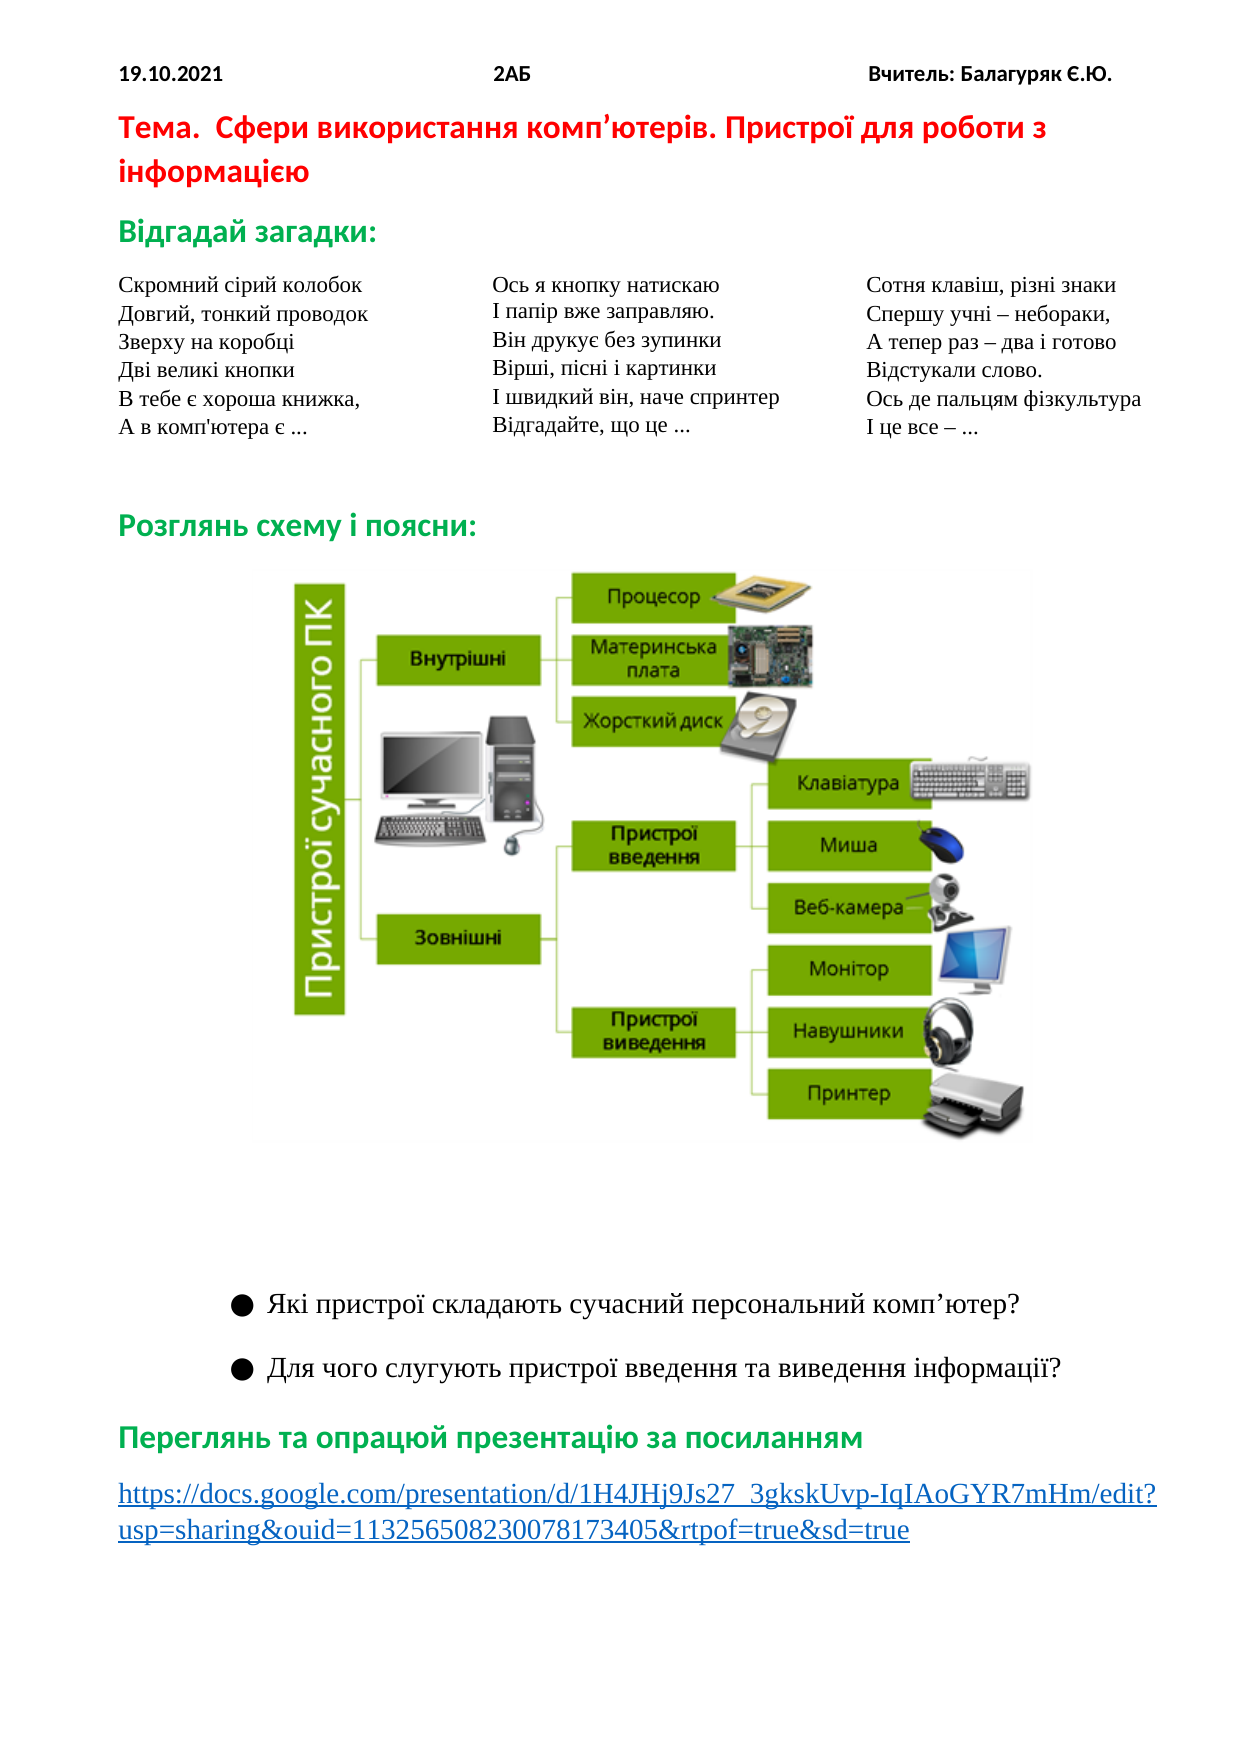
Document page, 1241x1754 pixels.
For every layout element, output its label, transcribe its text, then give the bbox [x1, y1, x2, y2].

text Тема. Сфери використання комп’ютерів. Пристрої для роботи з інформацією [118, 106, 1167, 191]
list Для чого слугують пристрої введення та виведення інформації? [229, 1334, 1167, 1394]
list Які пристрої складають сучасний персональний комп’ютер? [229, 1270, 1167, 1330]
text Відгадай загадки: [118, 211, 1167, 251]
text 19.10.2021 2АБ Вчитель: Балагуряк Є.Ю. [118, 59, 1167, 87]
text Розглянь схему і поясни: [118, 503, 1167, 544]
text Ось я кнопку натискаю [492, 271, 792, 297]
text Сотня клавіш, різні знаки Спершу учні – небораки, А тепер раз – два і готово Відстукали слово. Ось де пальцям фізкультура І це все – ... [866, 271, 1167, 440]
text І папір вже заправляю. Він друкує без зупинки Вірші, пісні і картинки І швидкий він, наче спринтер Відгадайте, що це ... [492, 297, 792, 438]
text Скромний сірий колобок Довгий, тонкий проводок Зверху на коробці Дві великі кнопки В тебе є хороша книжка, А в комп'ютера є ... [118, 271, 418, 440]
text https://docs.google.com/presentation/d/1H4JHj9Js27_3gkskUvp-IqIAoGYR7mHm/edit?usp=sharing&ouid=113256508230078173405&rtpof=true&sd=true [118, 1476, 1167, 1546]
text Переглянь та опрацюй презентацію за посиланням [118, 1416, 1167, 1456]
picture [251, 569, 1033, 1143]
